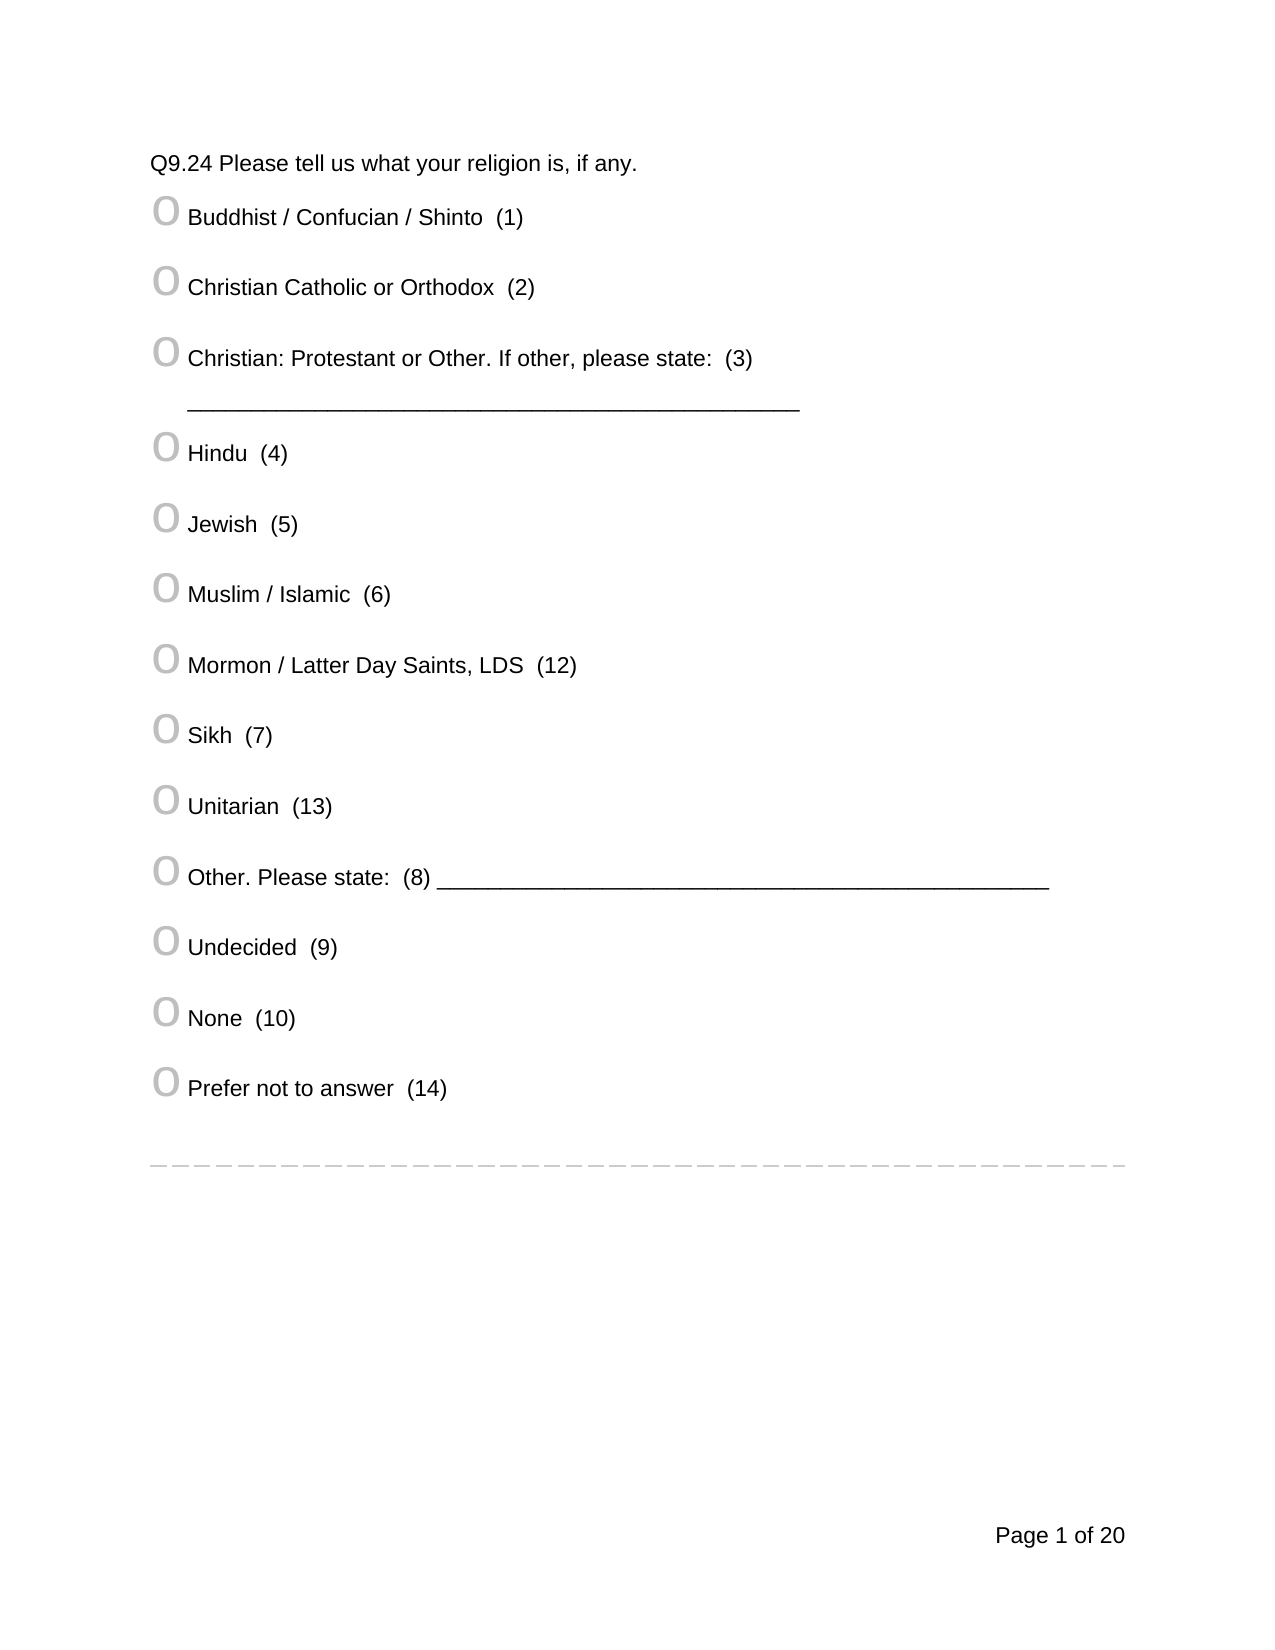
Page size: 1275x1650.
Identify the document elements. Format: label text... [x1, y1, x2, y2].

list Christian Catholic or Orthodox (2) [150, 251, 1125, 312]
list None (10) [150, 981, 1125, 1042]
list Jewish (5) [150, 487, 1125, 548]
list Sikh (7) [150, 699, 1125, 760]
list Undecided (9) [150, 910, 1125, 972]
list Buddhist / Confucian / Shinto (1) [150, 180, 1125, 242]
list Unitarian (13) [150, 769, 1125, 831]
list Prefer not to answer (14) [150, 1051, 1125, 1113]
list Christian: Protestant or Other. If other, please state: (3) ________________________________________________ [150, 321, 1125, 413]
list Muslim / Islamic (6) [150, 558, 1125, 619]
list Mormon / Latter Day Saints, LDS (12) [150, 628, 1125, 689]
list Hindu (4) [150, 417, 1125, 478]
text Q9.24 Please tell us what your religion is, if any. [150, 150, 1125, 176]
list Other. Please state: (8) ________________________________________________ [150, 840, 1125, 901]
